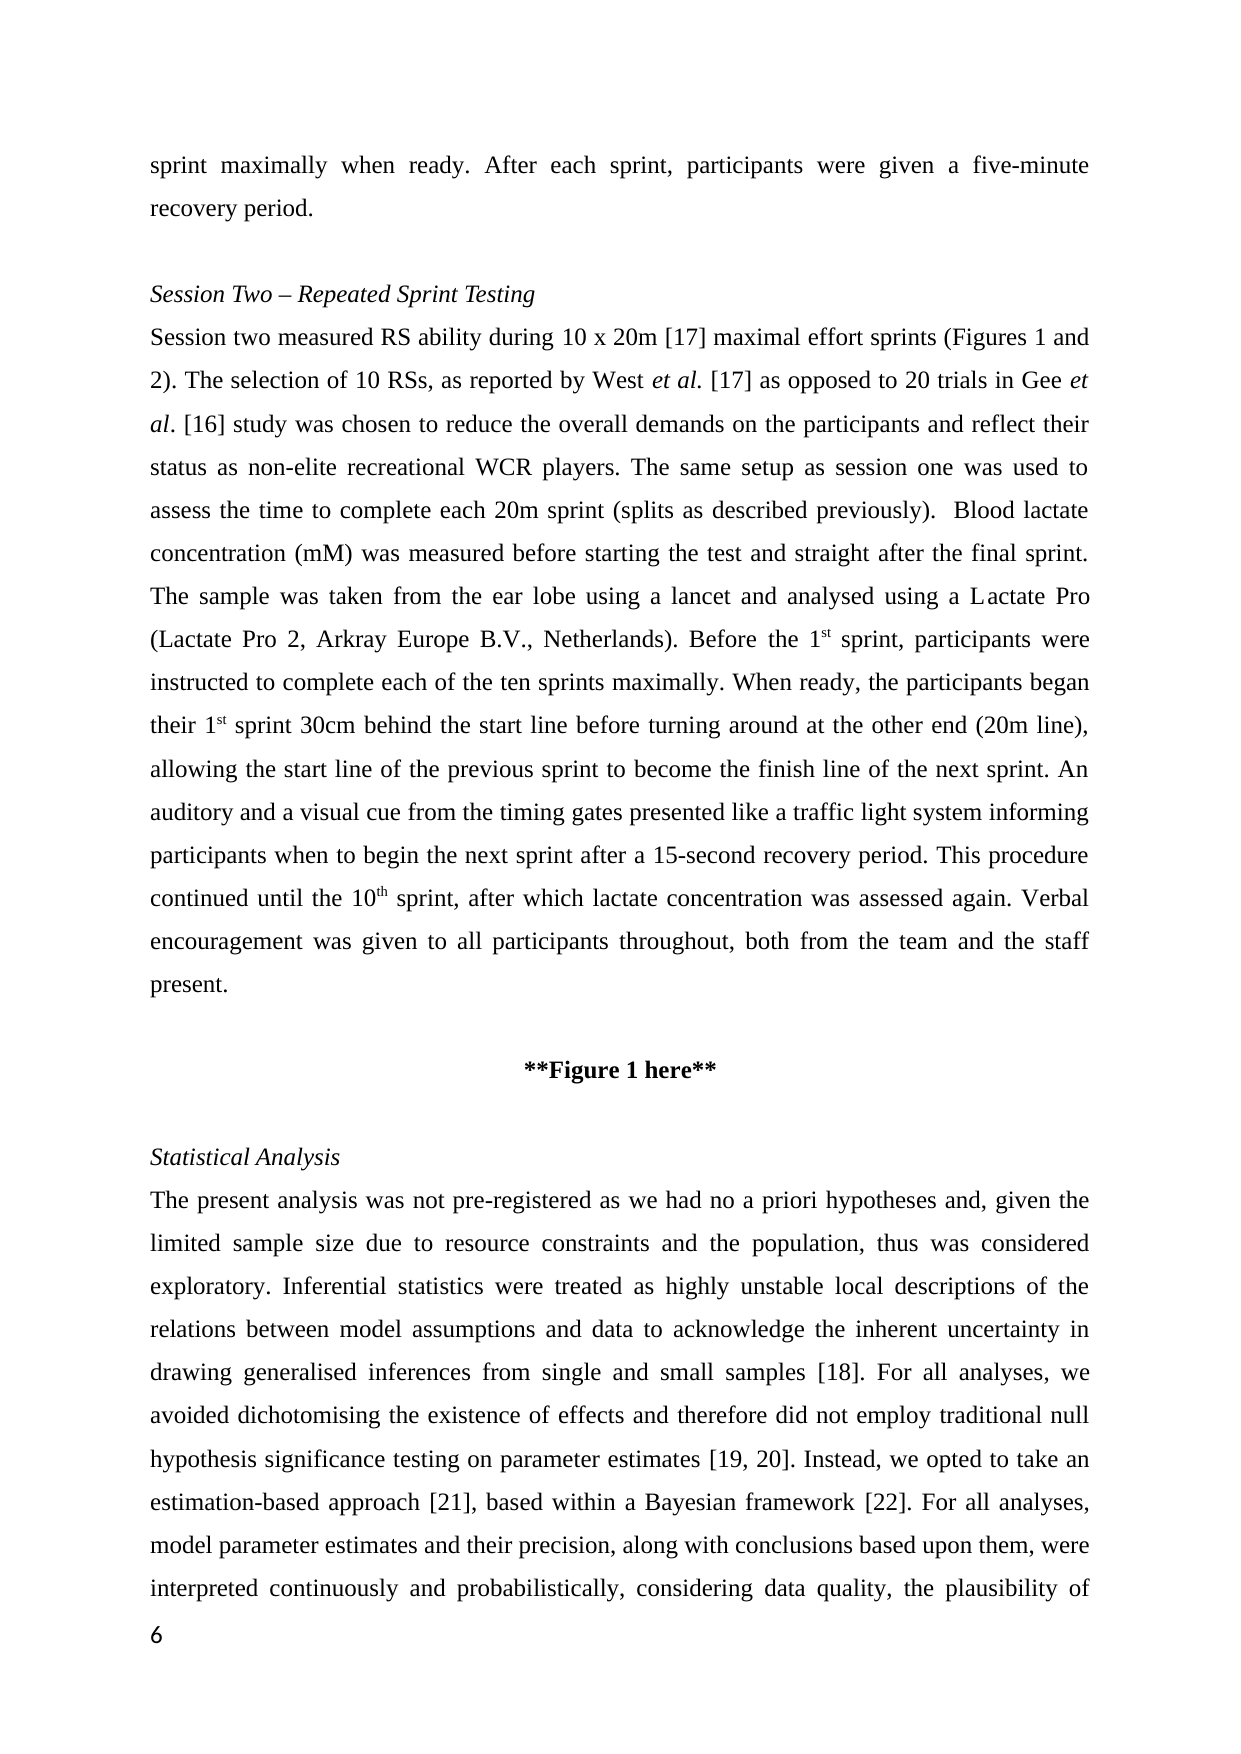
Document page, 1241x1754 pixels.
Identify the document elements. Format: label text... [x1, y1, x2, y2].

text **Figure 1 here** [150, 1056, 1090, 1084]
subtitle Statistical Analysis [150, 1142, 1090, 1171]
text Session two measured RS ability during 10 x 20m [17] maximal effort sprints (Figures 1 and 2). The selection of 10 RSs, as reported by West et al. [17] as opposed to 20 trials in Gee et al. [16] study was chosen to reduce the overall demands on the participants and reflect their status as non-elite recreational WCR players. The same setup as session one was used to assess the time to complete each 20m sprint (splits as described previously). Blood lactate concentration (mM) was measured before starting the test and straight after the final sprint. The sample was taken from the ear lobe using a lancet and analysed using a Lactate Pro (Lactate Pro 2, Arkray Europe B.V., Netherlands). Before the 1st sprint, participants were instructed to complete each of the ten sprints maximally. When ready, the participants began their 1st sprint 30cm behind the start line before turning around at the other end (20m line), allowing the start line of the previous sprint to become the finish line of the next sprint. An auditory and a visual cue from the timing gates presented like a traffic light system informing participants when to begin the next sprint after a 15-second recovery period. This procedure continued until the 10th sprint, after which lactate concentration was assessed again. Verbal encouragement was given to all participants throughout, both from the team and the staff present. [150, 322, 1090, 998]
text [150, 1185, 1090, 1602]
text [150, 150, 1090, 222]
subtitle Session Two – Repeated Sprint Testing [150, 279, 1090, 308]
